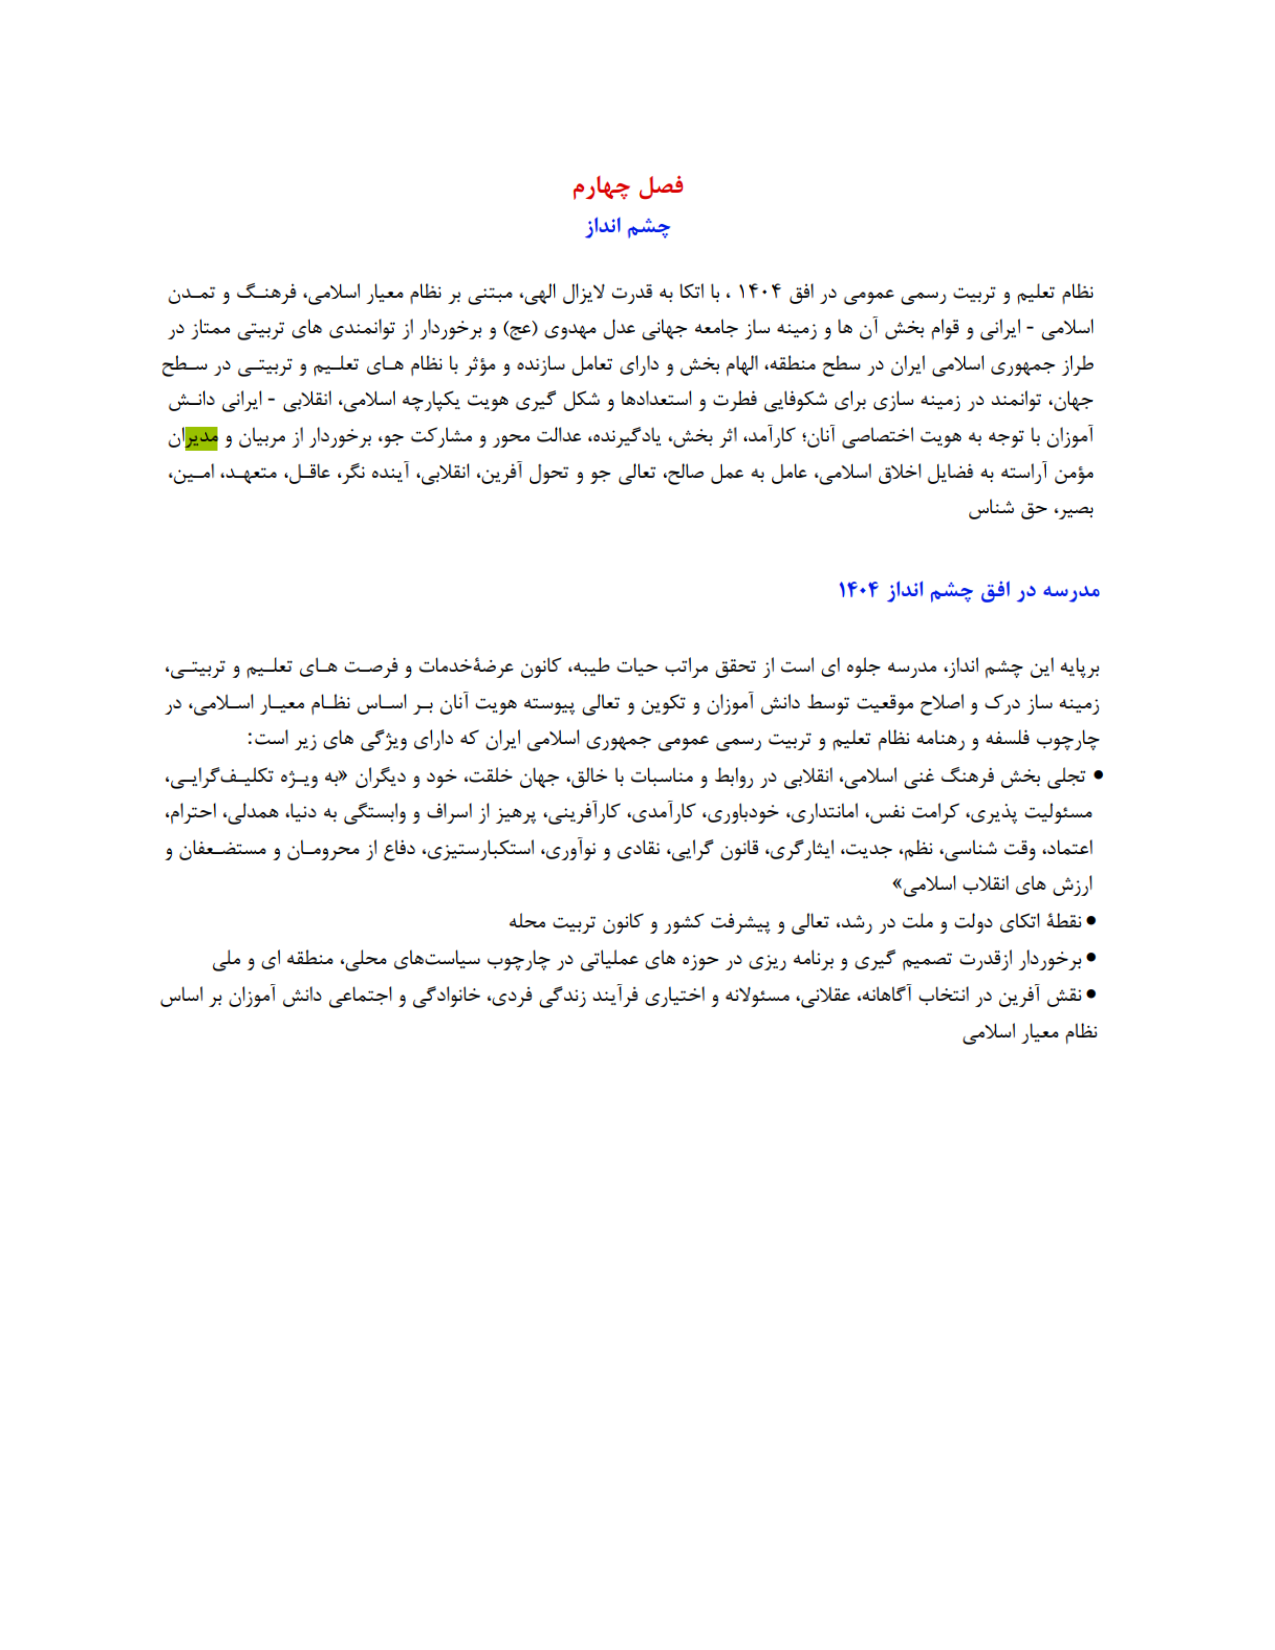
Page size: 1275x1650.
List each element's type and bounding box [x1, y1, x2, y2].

picture [150, 569, 1125, 1070]
picture [150, 150, 1125, 534]
